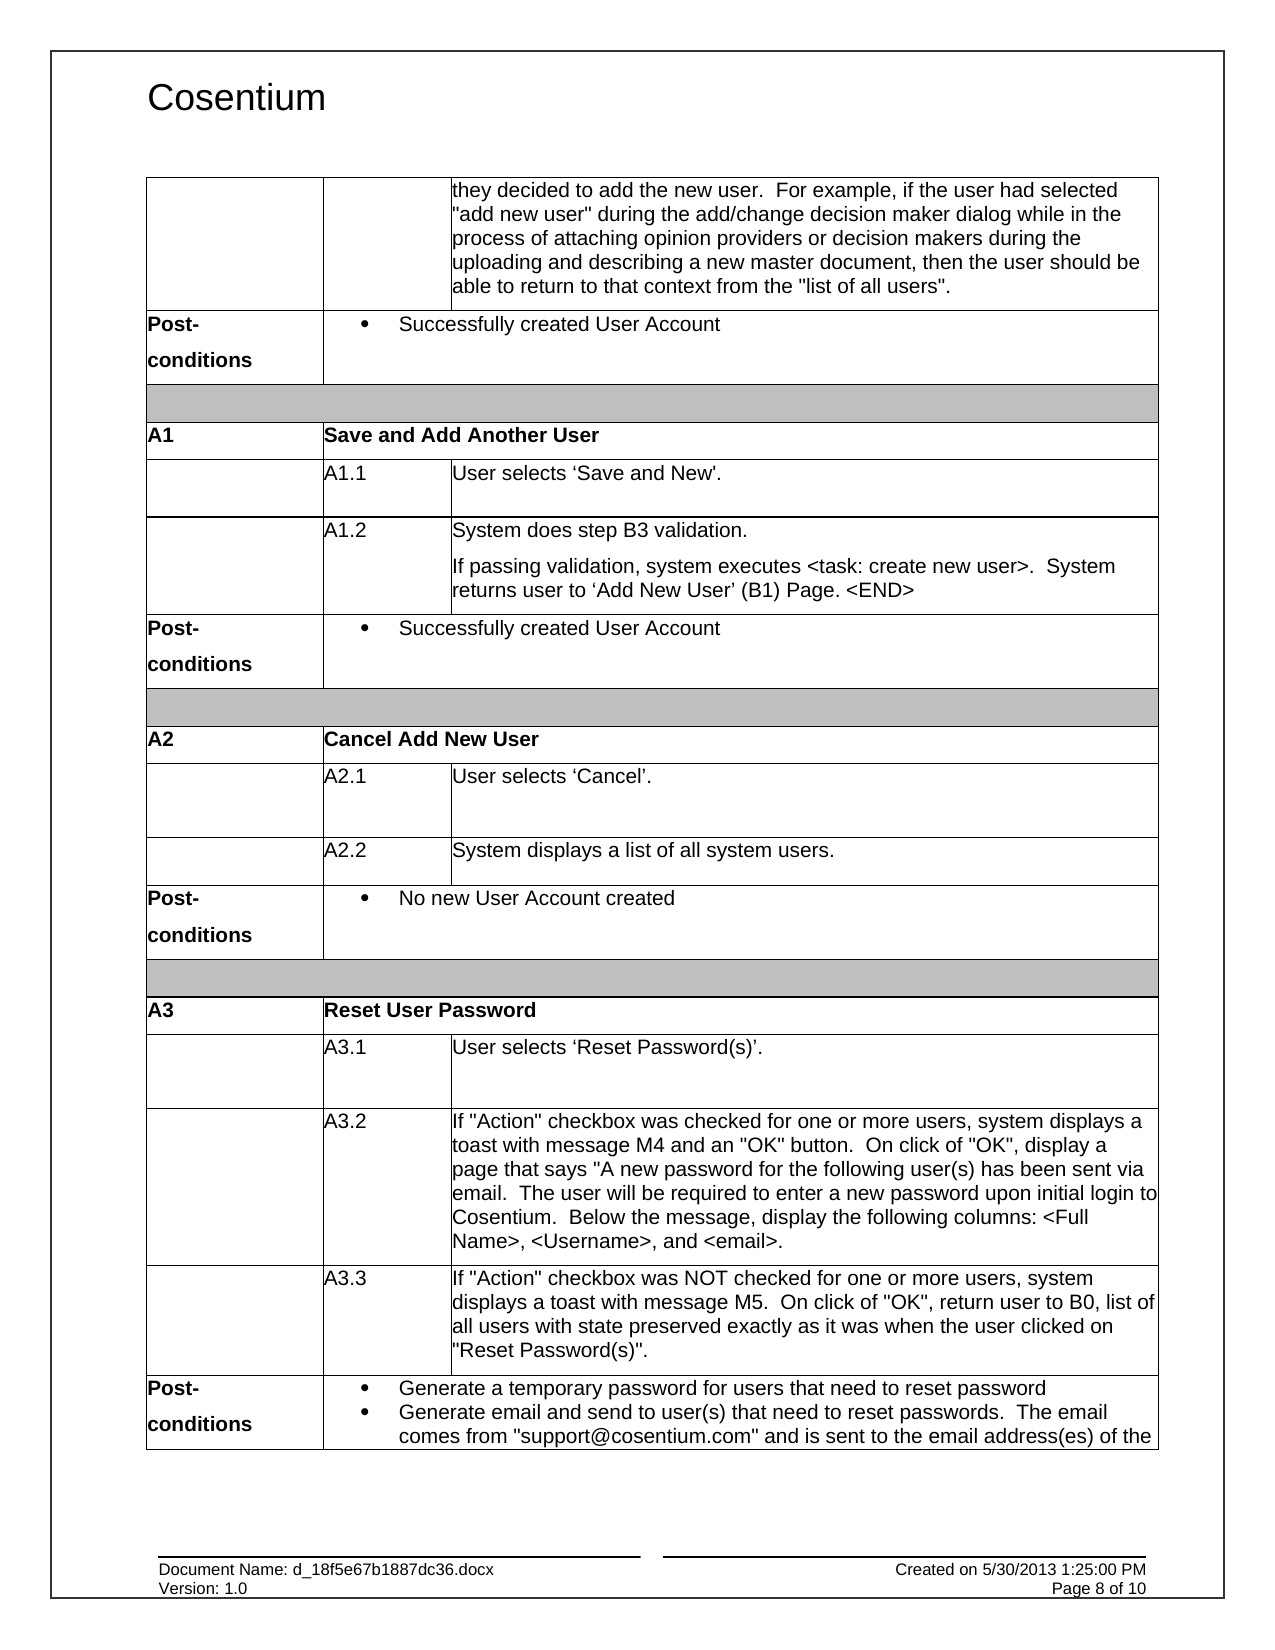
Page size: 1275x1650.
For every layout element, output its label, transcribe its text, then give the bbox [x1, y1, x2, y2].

table_cell Successfully created User Account [324, 311, 1158, 384]
table_cell Save and Add Another User [324, 423, 1158, 459]
table_cell [147, 385, 1158, 422]
table_cell A1.2 [324, 518, 451, 614]
table_cell A3.1 [324, 1035, 451, 1108]
table_cell [147, 460, 323, 516]
table_cell [147, 1266, 323, 1374]
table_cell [324, 1376, 1158, 1448]
table_cell B4 [324, 178, 451, 310]
table_cell Reset User Password [324, 998, 1158, 1034]
table_cell System displays a list of all system users. [452, 838, 1158, 885]
table_cell [147, 960, 1158, 996]
table_cell User selects ‘Save and New'. [452, 460, 1158, 516]
table_cell If "Action" checkbox was NOT checked for one or more users, system displays a toast with message M5. On click of "OK", return user to B0, list of all users with state preserved exactly as it was when the user clicked on "Reset Password(s)". [452, 1266, 1158, 1374]
table_cell A2.2 [324, 838, 451, 885]
table_cell No new User Account created [324, 886, 1158, 959]
table_cell A2 [147, 727, 323, 763]
table_cell Post- conditions [147, 886, 323, 959]
table_cell A3.2 [324, 1109, 451, 1265]
table_cell [147, 1035, 323, 1108]
table_cell If "Action" checkbox was checked for one or more users, system displays a toast with message M4 and an "OK" button. On click of "OK", display a page that says "A new password for the following user(s) has been sent via email. The user will be required to enter a new password upon initial login to Cosentium. Below the message, display the following columns: <Full Name>, <Username>, and <email>. [452, 1109, 1158, 1265]
table_cell System does step B3 validation. If passing validation, system executes <task: create new user>. System returns user to ‘Add New User’ (B1) Page. <END> [452, 518, 1158, 614]
table_cell Successfully created User Account [324, 615, 1158, 688]
table_cell Cancel Add New User [324, 727, 1158, 763]
table_cell Post- conditions [147, 311, 323, 384]
table_cell Post- conditions [147, 1376, 323, 1448]
table_cell [147, 838, 323, 885]
table_cell [147, 518, 323, 614]
table_cell [147, 689, 1158, 726]
table_cell [147, 764, 323, 837]
table_cell A3.3 [324, 1266, 451, 1374]
table_cell [147, 1109, 323, 1265]
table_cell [452, 178, 1158, 310]
table_cell A2.1 [324, 764, 451, 837]
table_cell Post- conditions [147, 615, 323, 688]
table_cell A1 [147, 423, 323, 459]
table_cell User selects ‘Cancel’. [452, 764, 1158, 837]
table_cell User selects ‘Reset Password(s)’. [452, 1035, 1158, 1108]
table_cell A3 [147, 998, 323, 1034]
table_cell [147, 178, 323, 310]
table_cell A1.1 [324, 460, 451, 516]
